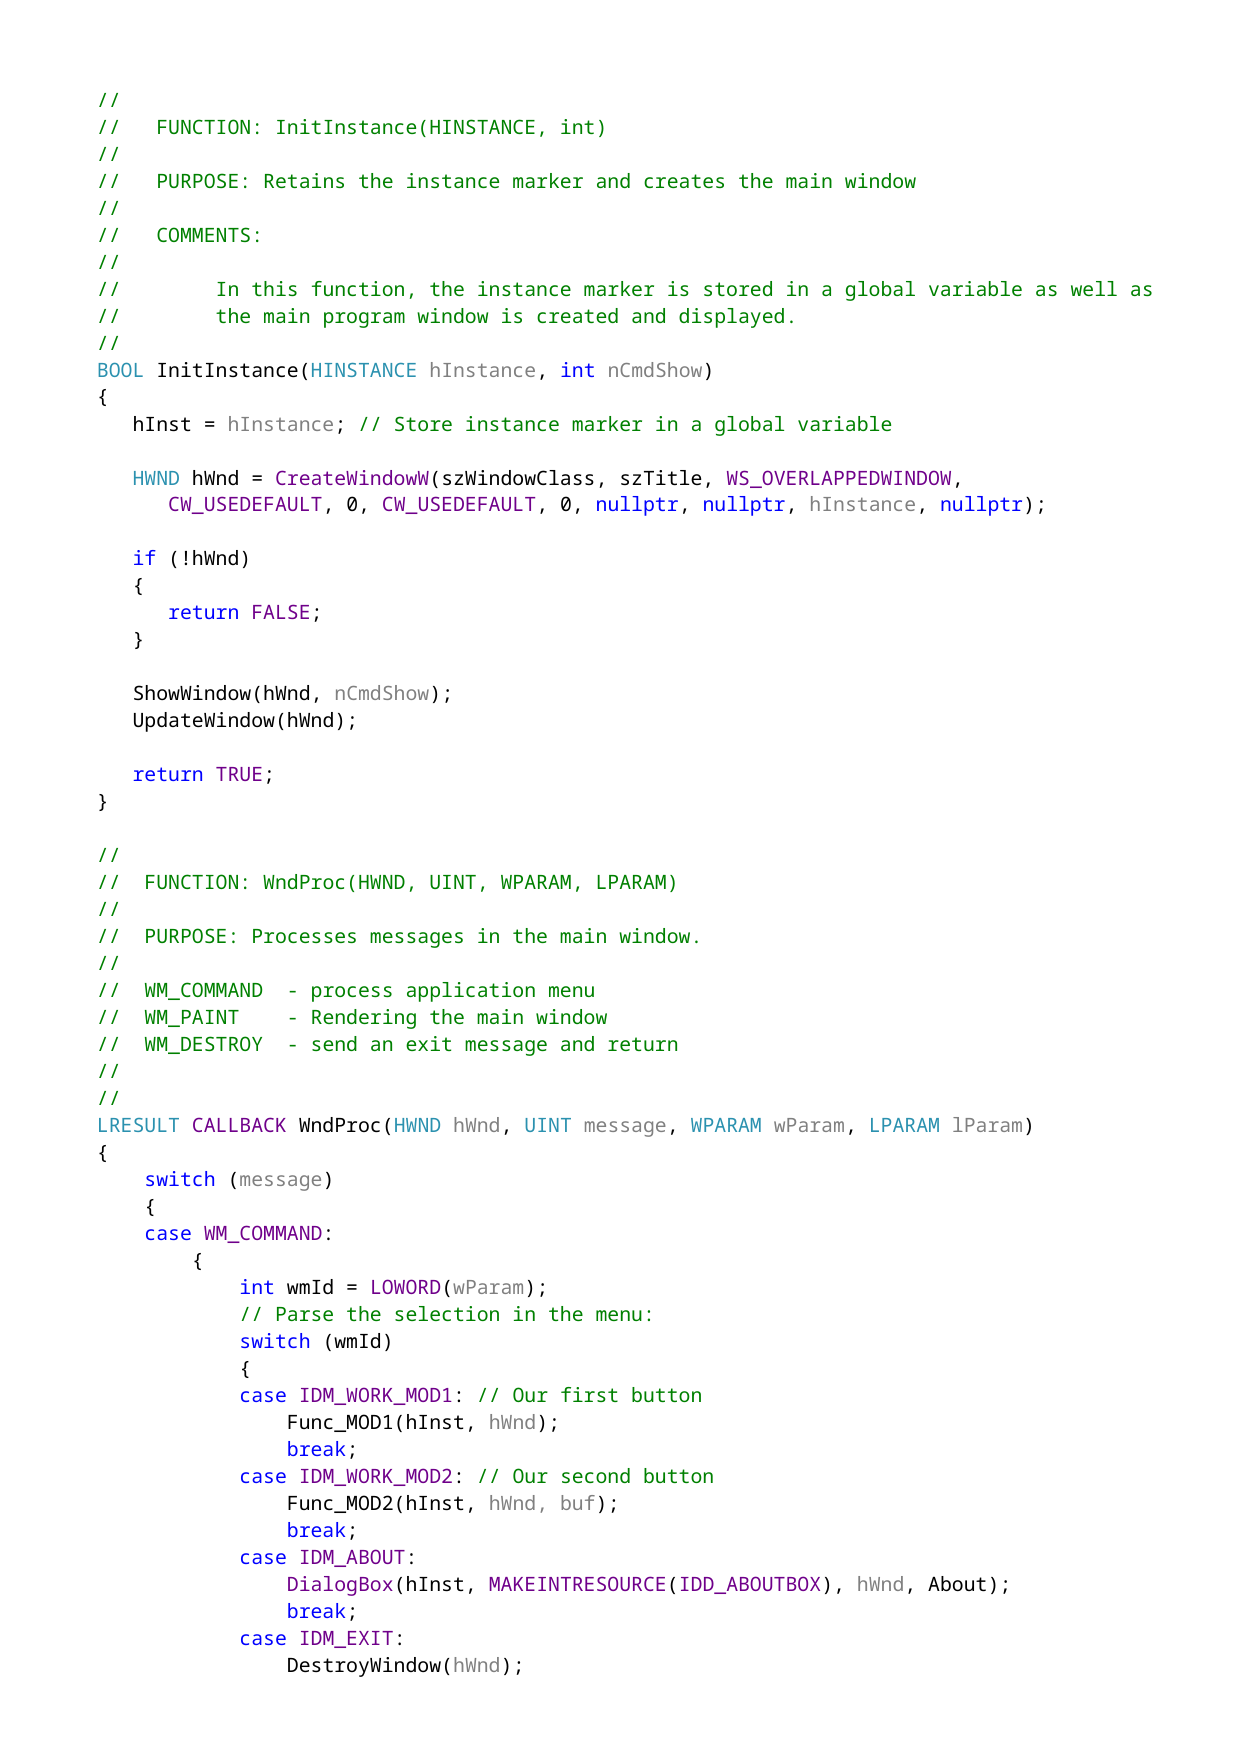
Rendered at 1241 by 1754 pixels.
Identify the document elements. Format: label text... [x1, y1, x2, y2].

text } [97, 787, 1181, 814]
text // [97, 949, 1181, 976]
text // WM_COMMAND - process application menu [97, 976, 1181, 1003]
text if (!hWnd) [97, 545, 1181, 572]
text HWND hWnd = CreateWindowW(szWindowClass, szTitle, WS_OVERLAPPEDWINDOW, [97, 464, 1181, 491]
text // [97, 1057, 1181, 1084]
text { [97, 1246, 1181, 1273]
text // the main program window is created and displayed. [97, 302, 1181, 329]
text // [97, 841, 1181, 868]
text { [97, 1192, 1181, 1219]
text DestroyWindow(hWnd); [97, 1651, 1181, 1678]
text switch (message) [97, 1165, 1181, 1192]
text // WM_PAINT - Rendering the main window [97, 1003, 1181, 1030]
text break; [97, 1435, 1181, 1462]
text UpdateWindow(hWnd); [97, 707, 1181, 733]
text { [97, 1354, 1181, 1381]
text case IDM_EXIT: [97, 1624, 1181, 1651]
text // FUNCTION: WndProc(HWND, UINT, WPARAM, LPARAM) [97, 868, 1181, 895]
text // FUNCTION: InitInstance(HINSTANCE, int) [97, 113, 1181, 140]
text Func_MOD2(hInst, hWnd, buf); [97, 1489, 1181, 1516]
text DialogBox(hInst, MAKEINTRESOURCE(IDD_ABOUTBOX), hWnd, About); [97, 1570, 1181, 1597]
text { [97, 383, 1181, 410]
text // [97, 86, 1181, 113]
text CW_USEDEFAULT, 0, CW_USEDEFAULT, 0, nullptr, nullptr, hInstance, nullptr); [97, 491, 1181, 518]
text break; [97, 1516, 1181, 1543]
text // [97, 248, 1181, 275]
text { [97, 1138, 1181, 1165]
text // [97, 194, 1181, 221]
text // [97, 1084, 1181, 1111]
text { [97, 572, 1181, 599]
text case IDM_WORK_MOD1: // Our first button [97, 1381, 1181, 1408]
text ShowWindow(hWnd, nCmdShow); [97, 679, 1181, 707]
text // COMMENTS: [97, 221, 1181, 248]
text // In this function, the instance marker is stored in a global variable as well as [97, 275, 1181, 302]
text Func_MOD1(hInst, hWnd); [97, 1408, 1181, 1435]
text // [97, 895, 1181, 922]
text int wmId = LOWORD(wParam); [97, 1273, 1181, 1300]
text break; [97, 1597, 1181, 1624]
text BOOL InitInstance(HINSTANCE hInstance, int nCmdShow) [97, 356, 1181, 383]
text // WM_DESTROY - send an exit message and return [97, 1030, 1181, 1057]
text return FALSE; [97, 599, 1181, 626]
text // [97, 140, 1181, 167]
text LRESULT CALLBACK WndProc(HWND hWnd, UINT message, WPARAM wParam, LPARAM lParam) [97, 1111, 1181, 1138]
text hInst = hInstance; // Store instance marker in a global variable [97, 410, 1181, 437]
text // PURPOSE: Retains the instance marker and creates the main window [97, 167, 1181, 194]
text case WM_COMMAND: [97, 1219, 1181, 1246]
text // PURPOSE: Processes messages in the main window. [97, 922, 1181, 949]
text // Parse the selection in the menu: [97, 1300, 1181, 1327]
text // [97, 329, 1181, 356]
text case IDM_ABOUT: [97, 1543, 1181, 1570]
text case IDM_WORK_MOD2: // Our second button [97, 1462, 1181, 1489]
text } [97, 626, 1181, 653]
text switch (wmId) [97, 1327, 1181, 1354]
text return TRUE; [97, 761, 1181, 787]
